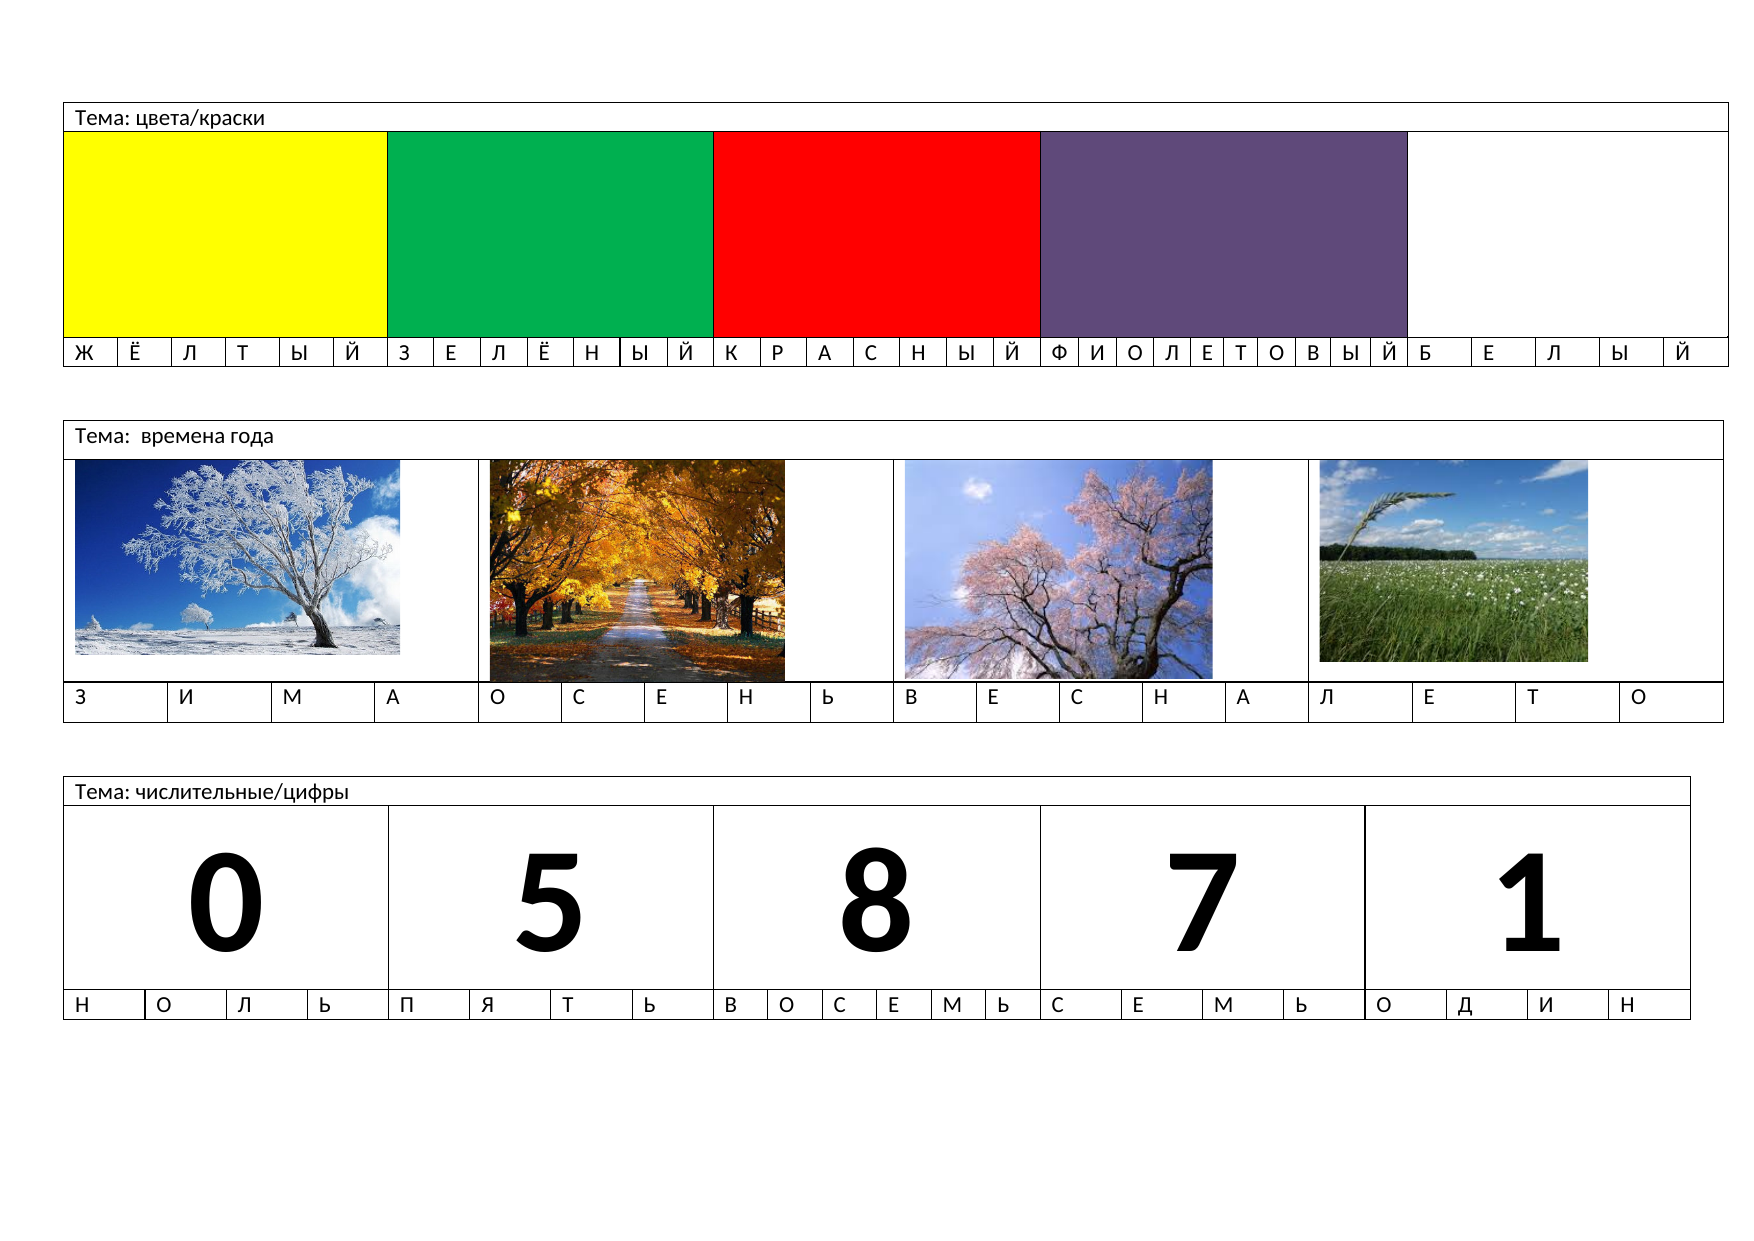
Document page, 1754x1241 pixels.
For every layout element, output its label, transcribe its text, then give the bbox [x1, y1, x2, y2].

table_cell Ы [947, 338, 993, 366]
table_cell Д [1447, 990, 1527, 1018]
table_cell Ь [308, 990, 388, 1018]
table_cell Я [470, 990, 550, 1018]
table_cell А [1226, 683, 1308, 722]
table_cell Е [977, 683, 1059, 722]
table_cell С [1060, 683, 1142, 722]
table_cell Н [574, 338, 619, 366]
table_cell Ы [621, 338, 667, 366]
table_cell Р [761, 338, 806, 366]
table_cell 1 [1366, 806, 1690, 989]
table_cell Л [172, 338, 225, 366]
table_cell Л [227, 990, 307, 1018]
table_header Тема: времена года [64, 421, 1723, 459]
table_cell Ё [528, 338, 573, 366]
table_header Тема: цвета/краски [64, 103, 1728, 131]
table_cell З [64, 683, 167, 722]
table_cell С [823, 990, 876, 1018]
table_cell Е [1122, 990, 1202, 1018]
table_cell О [146, 990, 226, 1018]
table_cell [1408, 132, 1728, 337]
table_cell Н [900, 338, 946, 366]
table_cell Ы [1331, 338, 1370, 366]
table_cell М [1203, 990, 1283, 1018]
table_cell [785, 460, 893, 681]
table_cell А [375, 683, 478, 722]
table_cell [479, 460, 489, 681]
table_cell С [562, 683, 644, 722]
table_cell И [1079, 338, 1116, 366]
table_cell Н [1143, 683, 1225, 722]
picture [489, 460, 785, 682]
table_cell 5 [389, 806, 713, 989]
table_cell З [388, 338, 433, 366]
table_cell Й [1664, 338, 1728, 366]
table_cell В [894, 683, 976, 722]
table_cell Ь [633, 990, 713, 1018]
table_cell Ь [811, 683, 893, 722]
table_cell Т [551, 990, 632, 1018]
picture [1319, 460, 1589, 662]
table_cell Й [994, 338, 1040, 366]
table_cell Й [668, 338, 713, 366]
table_cell Ф [1041, 338, 1078, 366]
table_cell О [1366, 990, 1446, 1018]
table_cell [894, 460, 1308, 681]
table_cell И [168, 683, 271, 722]
table_cell В [1296, 338, 1330, 366]
table_cell М [272, 683, 374, 722]
table_cell К [714, 338, 760, 366]
table_cell Е [1191, 338, 1223, 366]
table_cell П [389, 990, 469, 1018]
table_cell Т [226, 338, 279, 366]
table_cell [64, 132, 387, 337]
table_cell 7 [1041, 806, 1364, 989]
table_cell Л [1536, 338, 1599, 366]
table_cell О [1258, 338, 1295, 366]
table_cell М [932, 990, 985, 1018]
picture [904, 460, 1213, 679]
table_cell Й [334, 338, 387, 366]
table_cell Н [728, 683, 810, 722]
table_cell [714, 132, 1040, 337]
table_cell Л [1154, 338, 1190, 366]
table_cell 8 [714, 806, 1040, 989]
table_cell В [714, 990, 767, 1018]
table_cell Й [1371, 338, 1407, 366]
table_cell Ы [280, 338, 333, 366]
table_cell Н [1609, 990, 1690, 1018]
table_cell О [479, 683, 561, 722]
table_cell Е [645, 683, 727, 722]
table_cell Б [1408, 338, 1471, 366]
table_cell [1309, 460, 1723, 681]
table_cell С [1041, 990, 1121, 1018]
table_cell С [854, 338, 899, 366]
table_cell А [807, 338, 853, 366]
picture [75, 460, 400, 655]
table_cell [1041, 132, 1407, 337]
table_cell Е [434, 338, 480, 366]
table_cell Ж [64, 338, 117, 366]
table_cell О [1620, 683, 1723, 722]
table_cell Е [1413, 683, 1515, 722]
table_cell Ь [986, 990, 1040, 1018]
table_cell Л [1309, 683, 1412, 722]
table_cell Т [1224, 338, 1257, 366]
table_cell О [768, 990, 822, 1018]
table_cell Л [481, 338, 527, 366]
table_cell Ы [1600, 338, 1663, 366]
table_cell [64, 460, 478, 681]
table_cell Е [877, 990, 931, 1018]
table_cell О [1117, 338, 1153, 366]
table_cell Е [1472, 338, 1535, 366]
table_header Тема: числительные/цифры [64, 777, 1690, 805]
table_cell [388, 132, 713, 337]
table_cell Т [1516, 683, 1619, 722]
table_cell 0 [64, 806, 388, 989]
table_cell Ё [118, 338, 171, 366]
table_cell Ь [1284, 990, 1364, 1018]
table_cell Н [64, 990, 144, 1018]
table_cell И [1528, 990, 1608, 1018]
